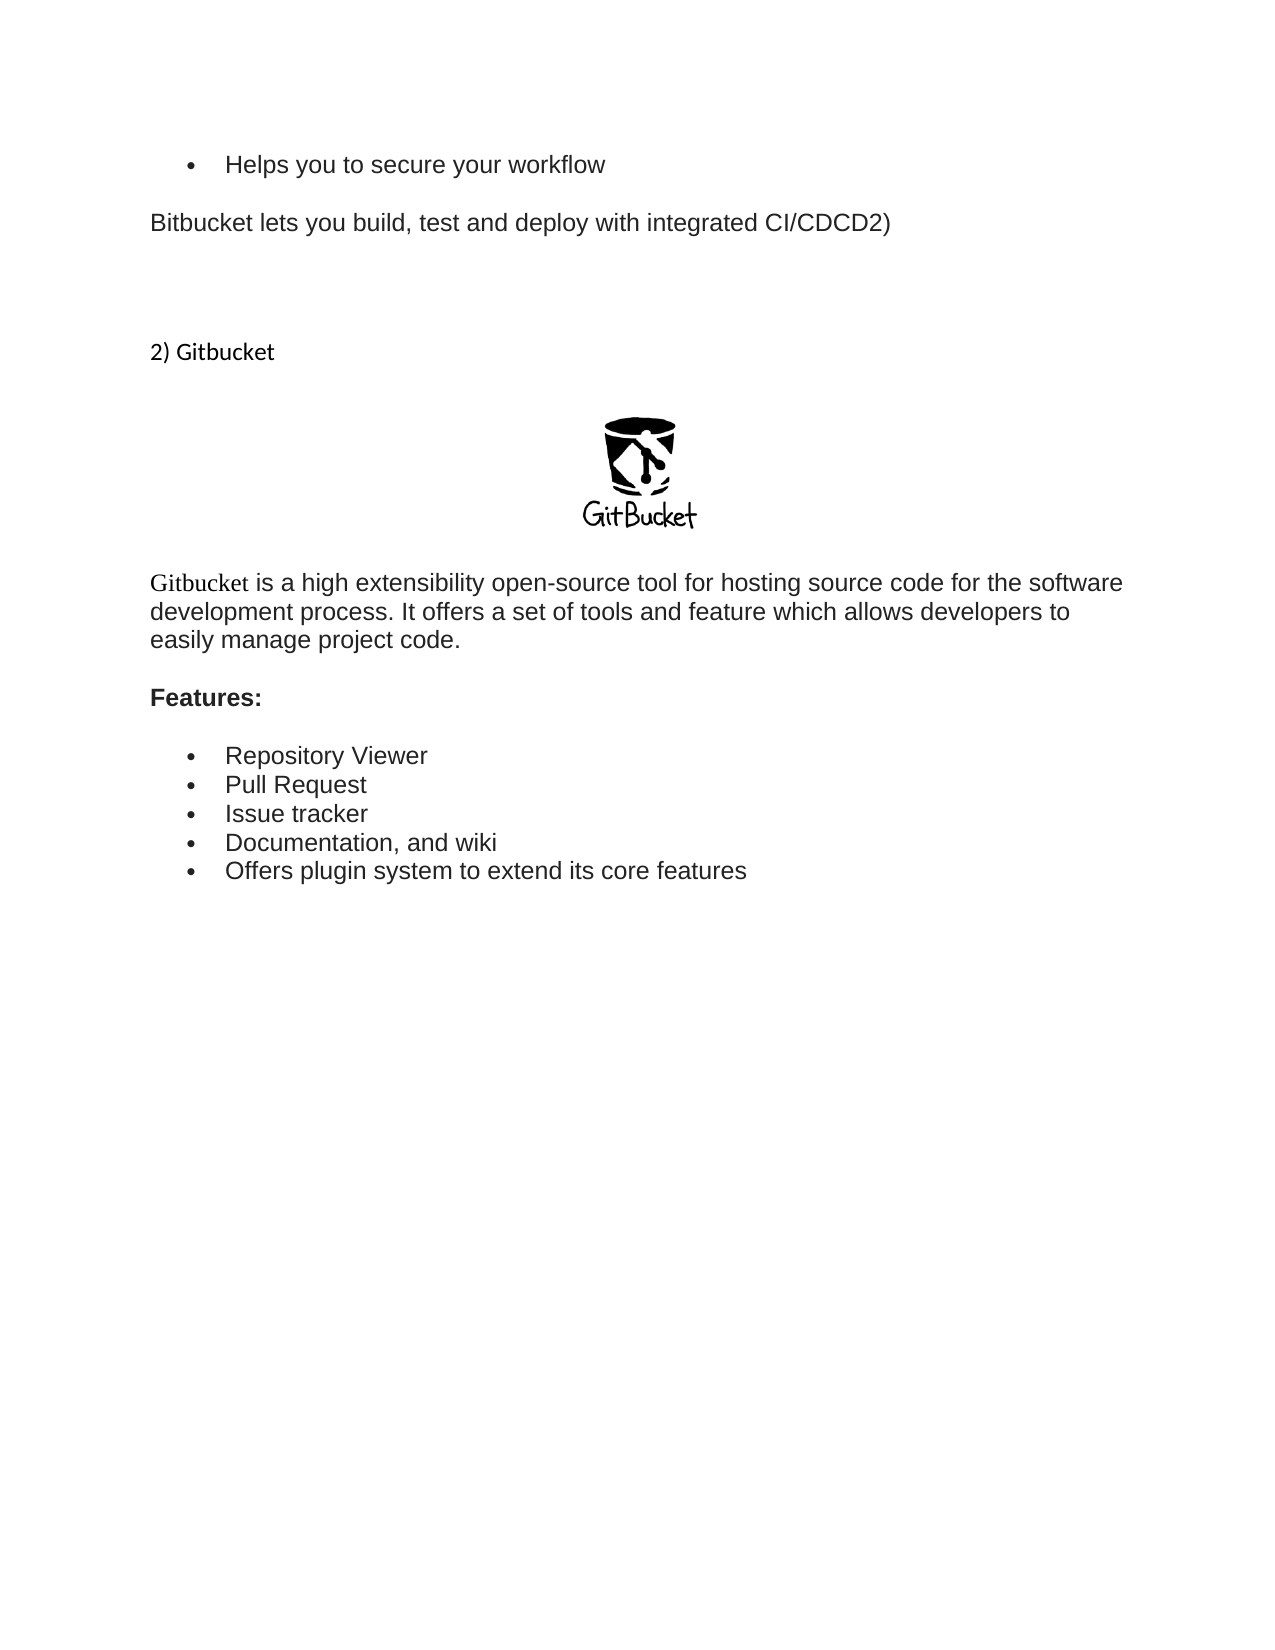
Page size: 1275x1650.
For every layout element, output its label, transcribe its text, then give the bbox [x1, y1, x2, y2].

list Issue tracker [187, 799, 1125, 828]
text Gitbucket is a high extensibility open-source tool for hosting source code for the software development process. It offers a set of tools and feature which allows developers to easily manage project code. [150, 568, 1125, 654]
subtitle Bitbucket lets you build, test and deploy with integrated CI/CDCD2) [150, 208, 1125, 237]
text Features: [150, 683, 1125, 712]
list Repository Viewer [187, 741, 1125, 770]
text 2) Gitbucket [150, 336, 1125, 366]
list Documentation, and wiki [187, 828, 1125, 856]
picture [567, 397, 708, 539]
list Offers plugin system to extend its core features [187, 856, 1125, 885]
list Pull Request [187, 770, 1125, 799]
list Helps you to secure your workflow [187, 150, 1125, 179]
